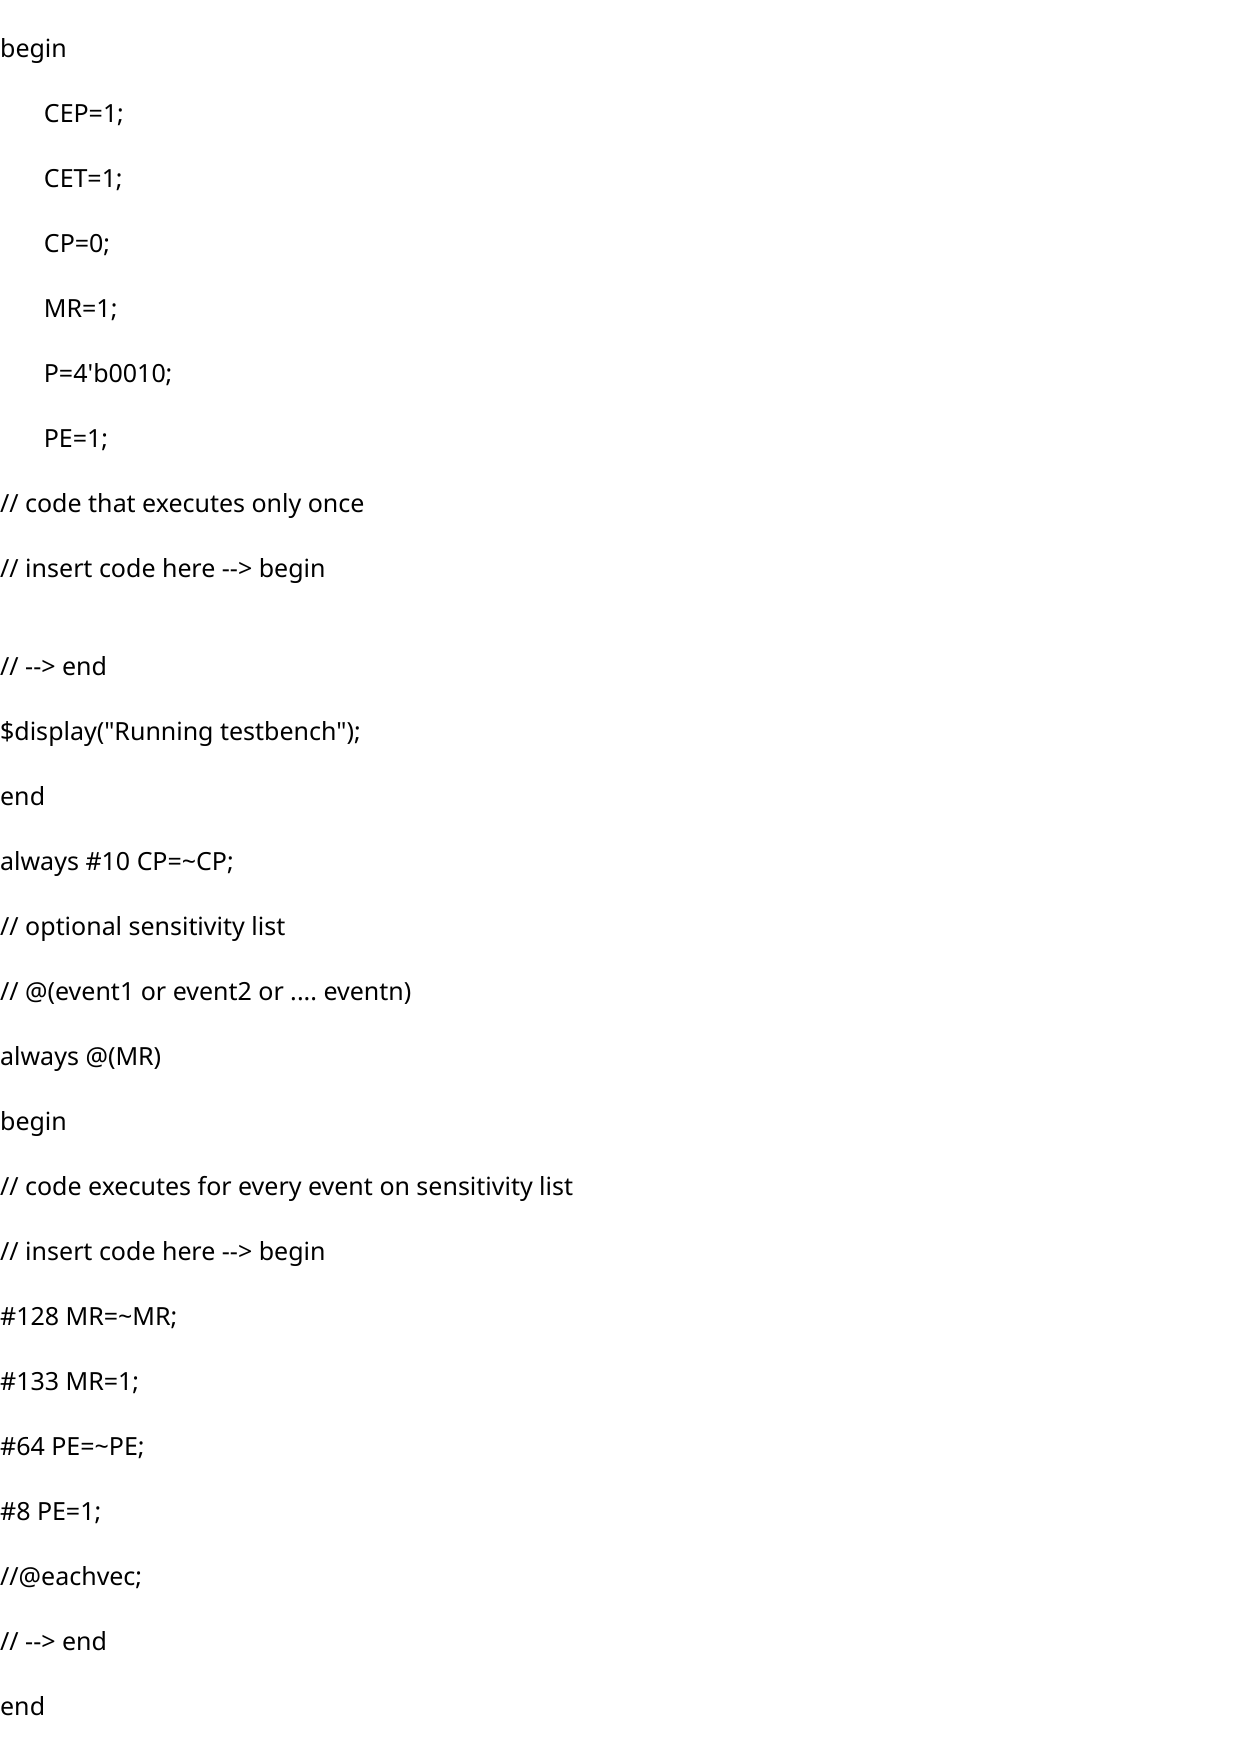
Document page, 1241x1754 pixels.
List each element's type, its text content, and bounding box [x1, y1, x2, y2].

text // --> end [0, 1608, 1240, 1673]
text always @(MR) [0, 1023, 1240, 1088]
text #64 PE=~PE; [0, 1413, 1240, 1478]
text PE=1; [0, 406, 1240, 471]
text begin [0, 16, 1240, 81]
text // insert code here --> begin [0, 1218, 1240, 1283]
text P=4'b0010; [0, 341, 1240, 406]
text // optional sensitivity list [0, 893, 1240, 958]
text begin [0, 1088, 1240, 1153]
text CET=1; [0, 146, 1240, 211]
text #8 PE=1; [0, 1478, 1240, 1543]
text #128 MR=~MR; [0, 1283, 1240, 1348]
text // code executes for every event on sensitivity list [0, 1153, 1240, 1218]
text MR=1; [0, 276, 1240, 341]
text // @(event1 or event2 or .... eventn) [0, 958, 1240, 1023]
text $display("Running testbench"); [0, 698, 1240, 763]
text // insert code here --> begin [0, 536, 1240, 601]
text always #10 CP=~CP; [0, 828, 1240, 893]
text CEP=1; [0, 81, 1240, 146]
text end [0, 1673, 1240, 1738]
text // code that executes only once [0, 471, 1240, 536]
text // --> end [0, 633, 1240, 698]
text //@eachvec; [0, 1543, 1240, 1608]
text CP=0; [0, 211, 1240, 276]
text end [0, 763, 1240, 828]
text #133 MR=1; [0, 1348, 1240, 1413]
